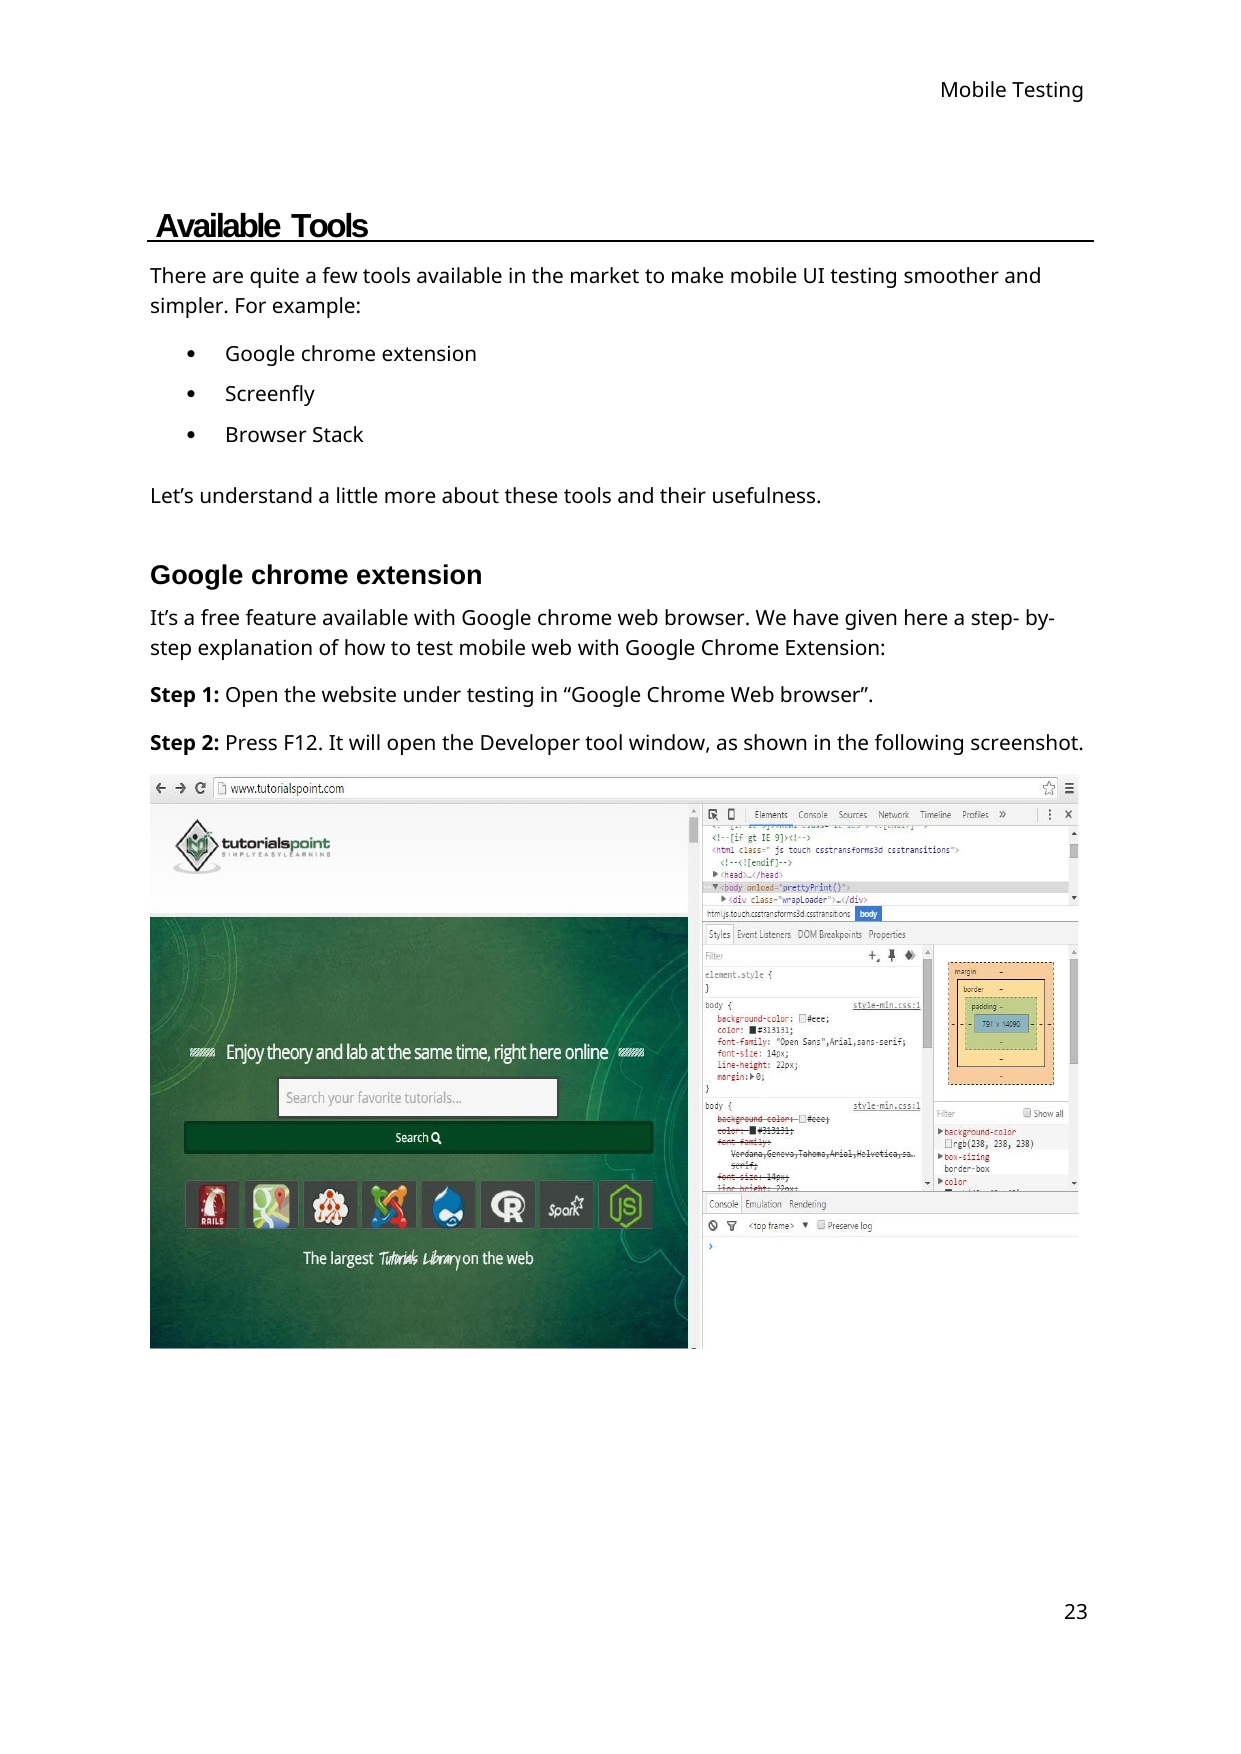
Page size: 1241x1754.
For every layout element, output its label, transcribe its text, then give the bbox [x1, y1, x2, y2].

text Step 1: Open the website under testing in “Google Chrome Web browser”. [150, 680, 1136, 709]
text Let’s understand a little more about these tools and their usefulness. [150, 482, 1136, 510]
subtitle Google chrome extension [150, 559, 1136, 591]
text Step 2: Press F12. It will open the Developer tool window, as shown in the following screenshot. [150, 728, 1136, 756]
list Screenfly [187, 379, 1136, 408]
list Browser Stack [187, 420, 1136, 449]
picture [150, 774, 1079, 1349]
subtitle Available Tools [147, 207, 1136, 245]
text There are quite a few tools available in the market to make mobile UI testing smoother and simpler. For example: [150, 261, 1097, 320]
list Google chrome extension [187, 339, 1136, 367]
text It’s a free feature available with Google chrome web browser. We have given here a step- by-step explanation of how to test mobile web with Google Chrome Extension: [150, 603, 1097, 662]
